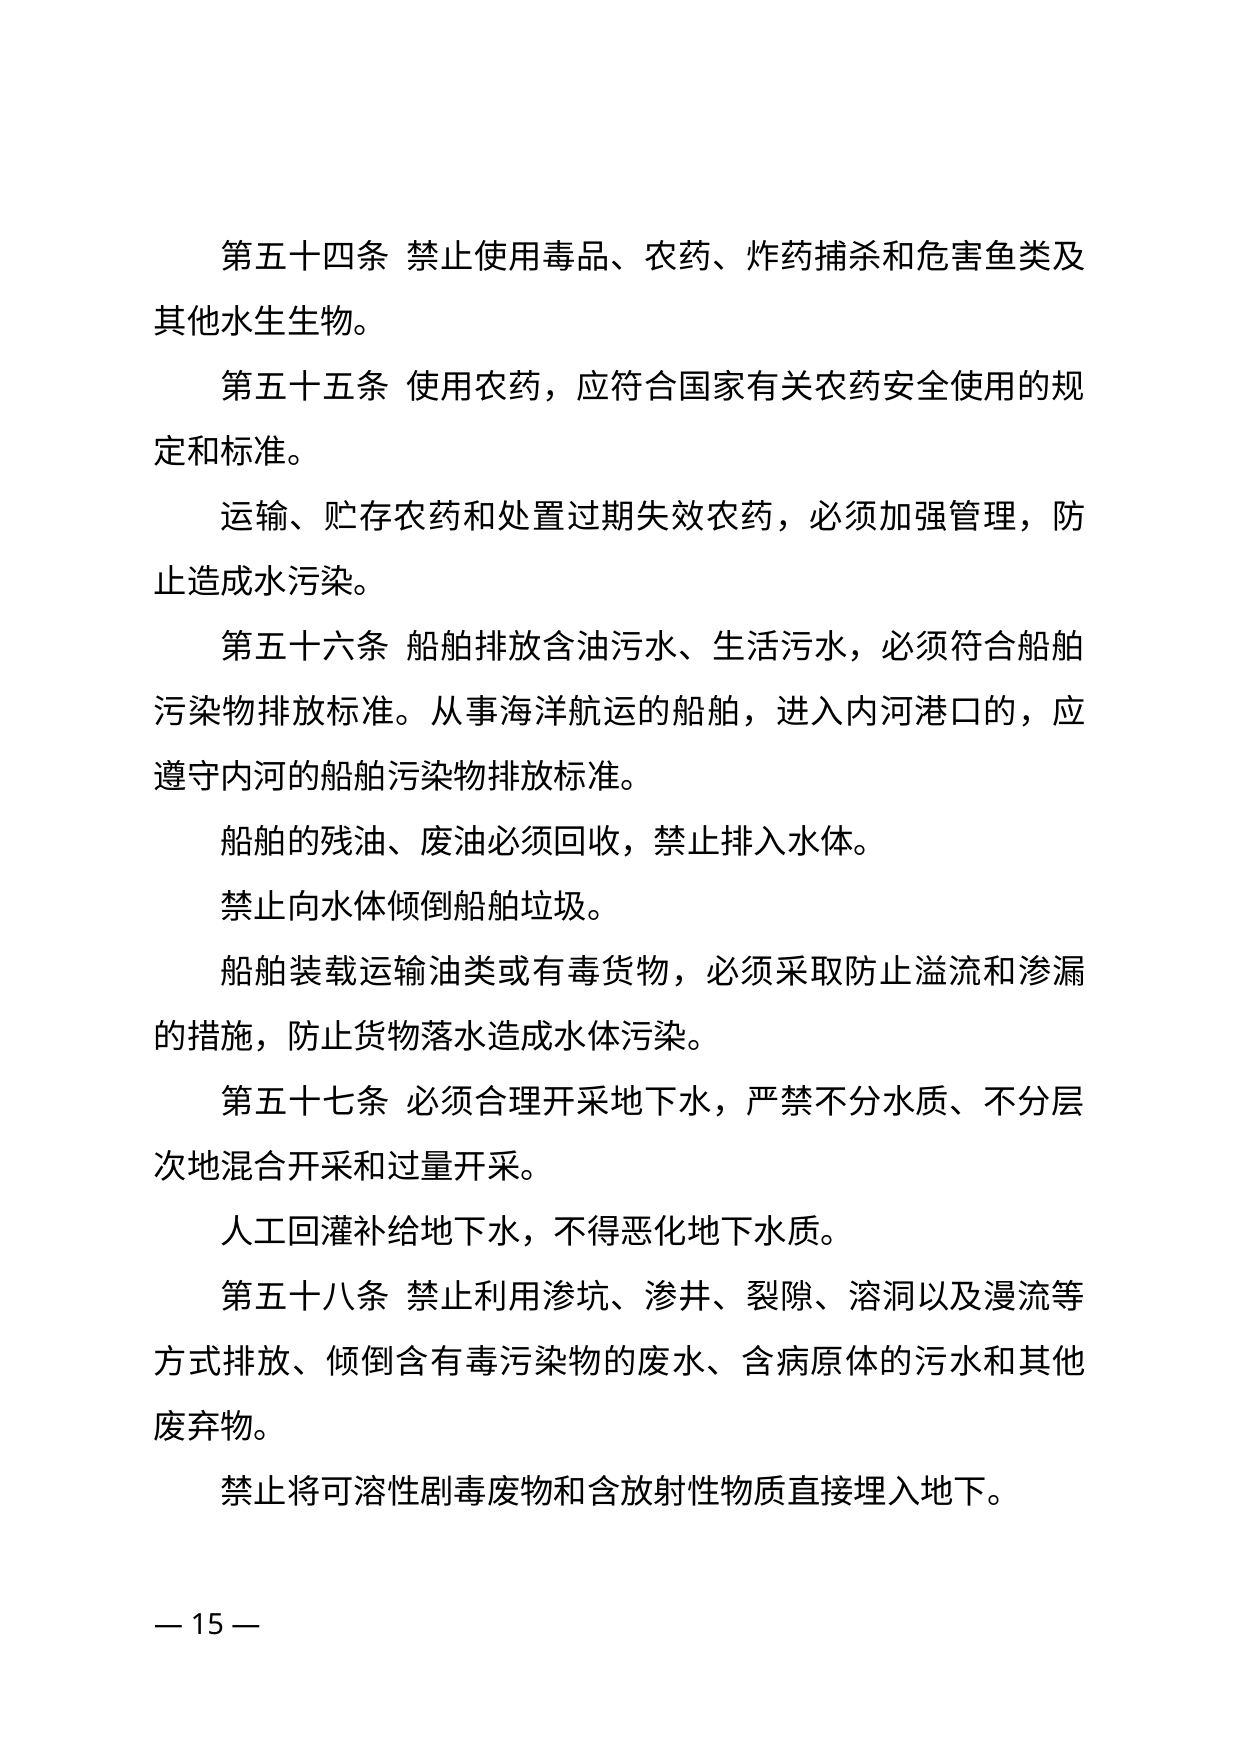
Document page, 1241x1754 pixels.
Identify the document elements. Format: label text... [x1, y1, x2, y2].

text 船舶装载运输油类或有毒货物，必须采取防止溢流和渗漏的措施，防止货物落水造成水体污染。 [153, 936, 1087, 1066]
text 运输、贮存农药和处置过期失效农药，必须加强管理，防止造成水污染。 [153, 481, 1087, 611]
text 第五十八条 禁止利用渗坑、渗井、裂隙、溶洞以及漫流等方式排放、倾倒含有毒污染物的废水、含病原体的污水和其他废弃物。 [153, 1261, 1087, 1456]
text 禁止将可溶性剧毒废物和含放射性物质直接埋入地下。 [153, 1456, 1087, 1521]
text 第五十五条 使用农药，应符合国家有关农药安全使用的规定和标准。 [153, 351, 1087, 481]
text 第五十六条 船舶排放含油污水、生活污水，必须符合船舶污染物排放标准。从事海洋航运的船舶，进入内河港口的，应遵守内河的船舶污染物排放标准。 [153, 611, 1087, 806]
text 人工回灌补给地下水，不得恶化地下水质。 [153, 1196, 1087, 1261]
text 禁止向水体倾倒船舶垃圾。 [153, 871, 1087, 936]
text 船舶的残油、废油必须回收，禁止排入水体。 [153, 806, 1087, 871]
text 第五十七条 必须合理开采地下水，严禁不分水质、不分层次地混合开采和过量开采。 [153, 1066, 1087, 1196]
text 第五十四条 禁止使用毒品、农药、炸药捕杀和危害鱼类及其他水生生物。 [153, 221, 1087, 351]
